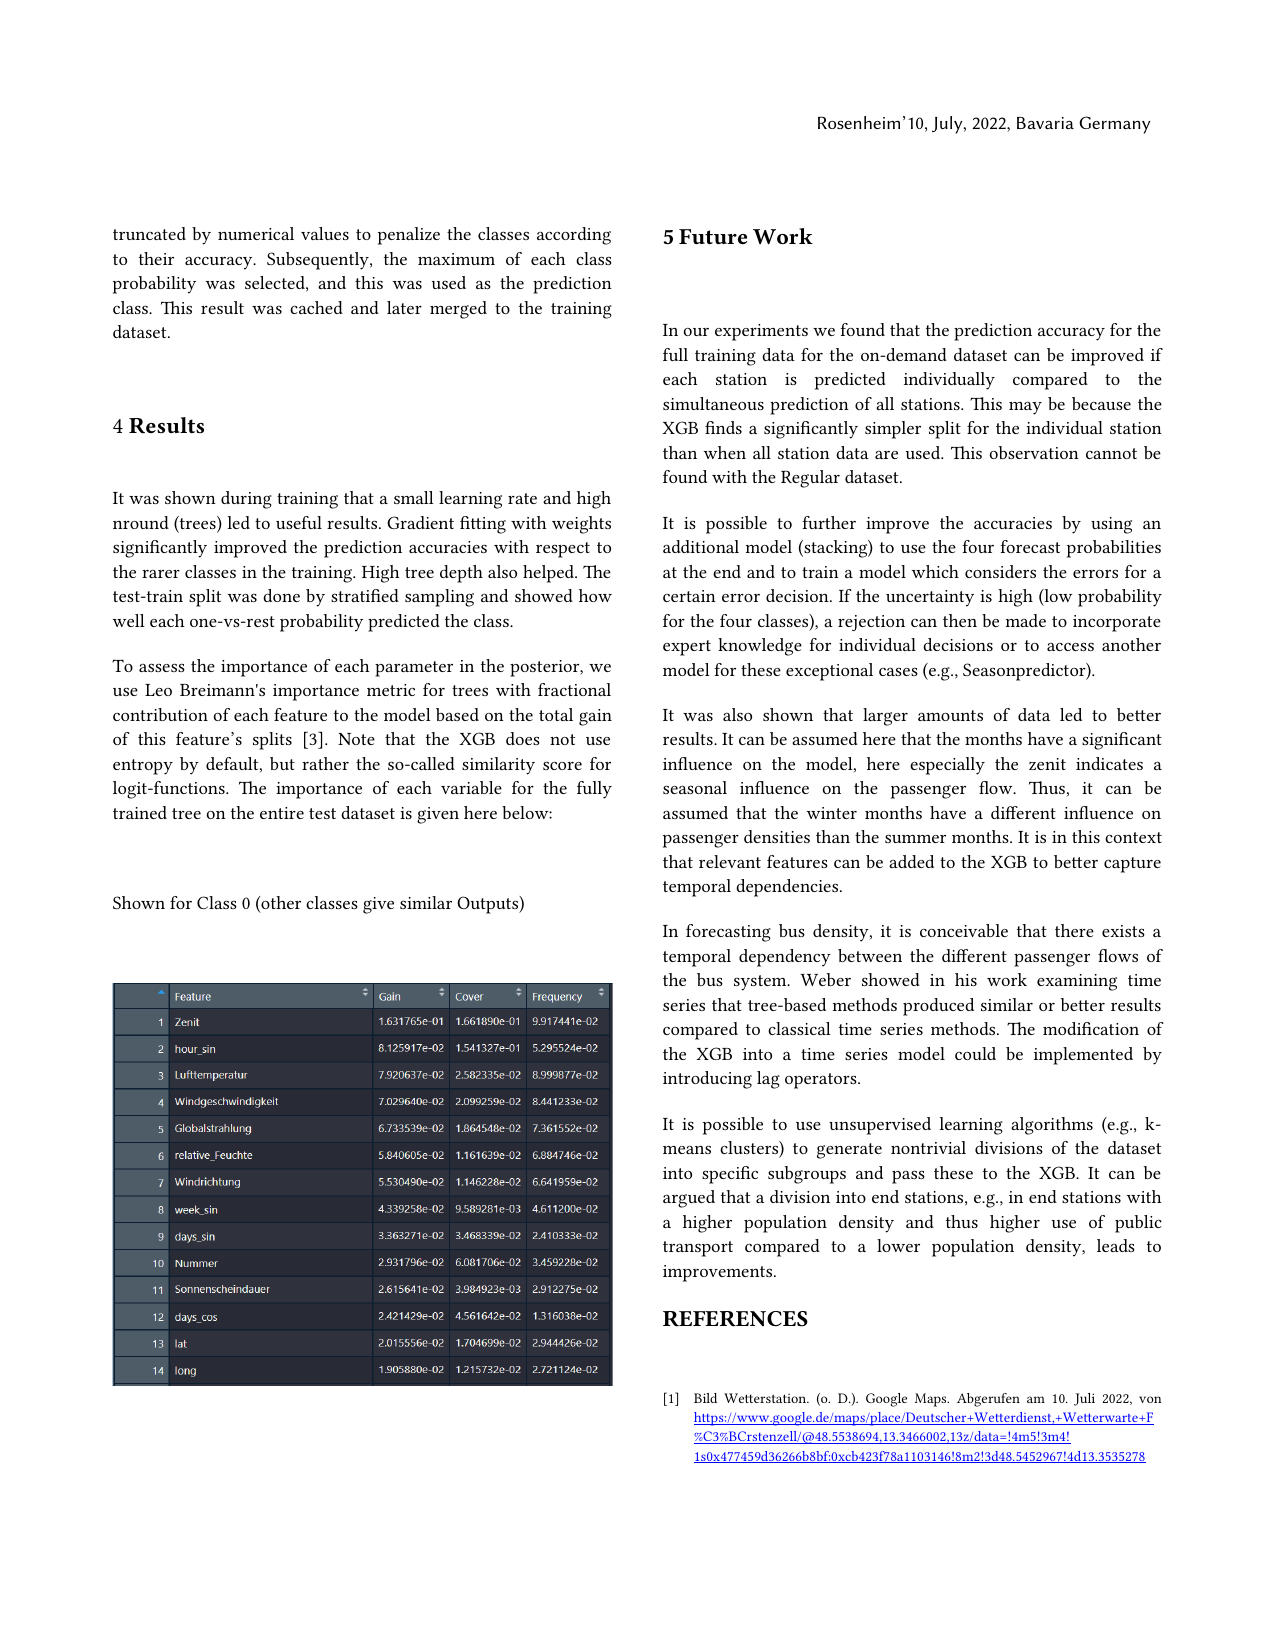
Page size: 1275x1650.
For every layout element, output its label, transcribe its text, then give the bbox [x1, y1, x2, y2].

text REFERENCES [662, 1306, 1162, 1332]
text 5 Future Work [662, 224, 1162, 250]
text In our experiments we found that the prediction accuracy for the full training data for the on-demand dataset can be improved if each station is predicted individually compared to the simultaneous prediction of all stations. This may be because the XGB finds a significantly simpler split for the individual station than when all station data are used. This observation cannot be found with the Regular dataset. [662, 320, 1162, 488]
text It is possible to further improve the accuracies by using an additional model (stacking) to use the four forecast probabilities at the end and to train a model which considers the errors for a certain error decision. If the uncertainty is high (low probability for the four classes), a rejection can then be made to incorporate expert knowledge for individual decisions or to access another model for these exceptional cases (e.g., Seasonpredictor). [662, 512, 1162, 681]
text [1] Bild Wetterstation. (o. D.). Google Maps. Abgerufen am 10. Juli 2022, von https://www.google.de/maps/place/Deutscher+Wetterdienst,+Wetterwarte+F%C3%BCrstenzell/@48.5538694,13.3466002,13z/data=!4m5!3m4!1s0x477459d36266b8bf:0xcb423f78a1103146!8m2!3d48.5452967!4d13.3535278 [662, 1391, 1162, 1465]
text It was also shown that larger amounts of data led to better results. It can be assumed here that the months have a significant influence on the model, here especially the zenit indicates a seasonal influence on the passenger flow. Thus, it can be assumed that the winter months have a different influence on passenger densities than the summer months. It is in this context that relevant features can be added to the XGB to better capture temporal dependencies. [662, 704, 1162, 897]
picture [112, 983, 613, 1386]
text It is possible to use unsupervised learning algorithms (e.g., k-means clusters) to generate nontrivial divisions of the dataset into specific subgroups and pass these to the XGB. It can be argued that a division into end stations, e.g., in end stations with a higher population density and thus higher use of public transport compared to a lower population density, leads to improvements. [662, 1113, 1162, 1282]
text To assess the importance of each parameter in the posterior, we use Leo Breimann's importance metric for trees with fractional contribution of each feature to the model based on the total gain of this feature’s splits [3]. Note that the XGB does not use entropy by default, but rather the so-called similarity score for logit-functions. The importance of each variable for the fully trained tree on the entire test dataset is given here below: [112, 656, 612, 824]
text In forecasting bus density, it is conceivable that there exists a temporal dependency between the different passenger flows of the bus system. Weber showed in his work examining time series that tree-based methods produced similar or better results compared to classical time series methods. The modification of the XGB into a time series model could be implemented by introducing lag operators. [662, 921, 1162, 1089]
text Shown for Class 0 (other classes give similar Outputs) [112, 893, 612, 914]
text 4 Results [112, 412, 612, 439]
text It was shown during training that a small learning rate and high nround (trees) led to useful results. Gradient fitting with weights significantly improved the prediction accuracies with respect to the rarer classes in the training. High tree depth also helped. The test-train split was done by stratified sampling and showed how well each one-vs-rest probability predicted the class. [112, 488, 612, 632]
